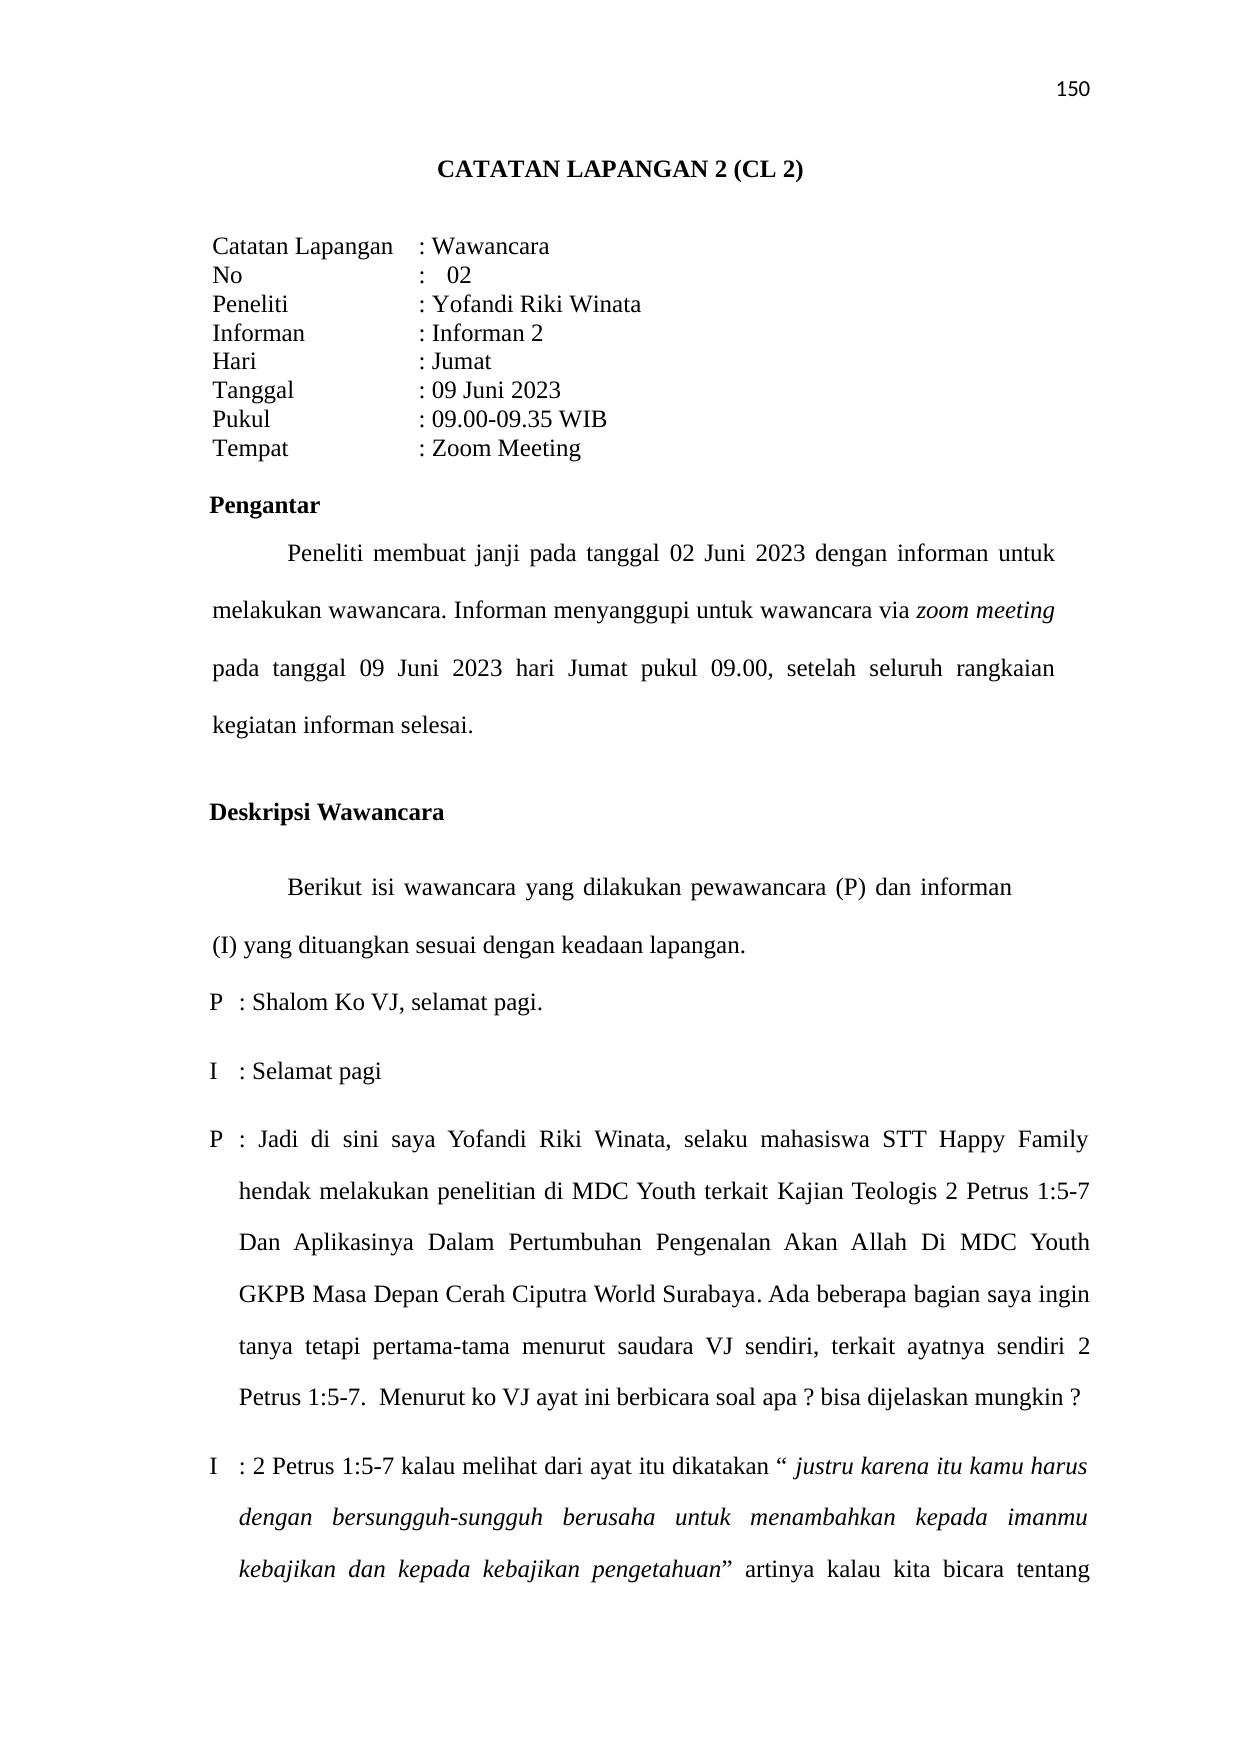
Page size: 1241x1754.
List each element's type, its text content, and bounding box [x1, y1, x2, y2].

text Tanggal : 09 Juni 2023 [212, 375, 1090, 404]
text Peneliti : Yofandi Riki Winata [212, 289, 1090, 318]
subtitle CATATAN LAPANGAN 2 (CL 2) [150, 154, 1090, 183]
text P : Shalom Ko VJ, selamat pagi. [209, 987, 1090, 1016]
text Peneliti membuat janji pada tanggal 02 Juni 2023 dengan informan untuk melakukan wawancara. Informan menyanggupi untuk wawancara via zoom meeting pada tanggal 09 Juni 2023 hari Jumat pukul 09.00, setelah seluruh rangkaian kegiatan informan selesai. [212, 538, 1055, 739]
text Pengantar [209, 490, 1090, 519]
text Pukul : 09.00-09.35 WIB [212, 404, 1090, 433]
text Deskripsi Wawancara [209, 797, 1090, 826]
text (I) yang dituangkan sesuai dengan keadaan lapangan. [212, 930, 1090, 959]
text No : 02 [212, 260, 918, 289]
text P : Jadi di sini saya Yofandi Riki Winata, selaku mahasiswa STT Happy Family hendak melakukan penelitian di MDC Youth terkait Kajian Teologis 2 Petrus 1:5-7 Dan Aplikasinya Dalam Pertumbuhan Pengenalan Akan Allah Di MDC Youth GKPB Masa Depan Cerah Ciputra World Surabaya. Ada beberapa bagian saya ingin tanya tetapi pertama-tama menurut saudara VJ sendiri, terkait ayatnya sendiri 2 Petrus 1:5-7. Menurut ko VJ ayat ini berbicara soal apa ? bisa dijelaskan mungkin ? [209, 1124, 1090, 1411]
text Informan : Informan 2 [212, 318, 1090, 346]
text I : Selamat pagi [209, 1056, 1090, 1084]
text Hari : Jumat [212, 346, 1090, 375]
text Tempat : Zoom Meeting [212, 433, 1090, 461]
text Catatan Lapangan : Wawancara [212, 231, 918, 260]
text Berikut isi wawancara yang dilakukan pewawancara (P) dan informan [287, 872, 1090, 901]
